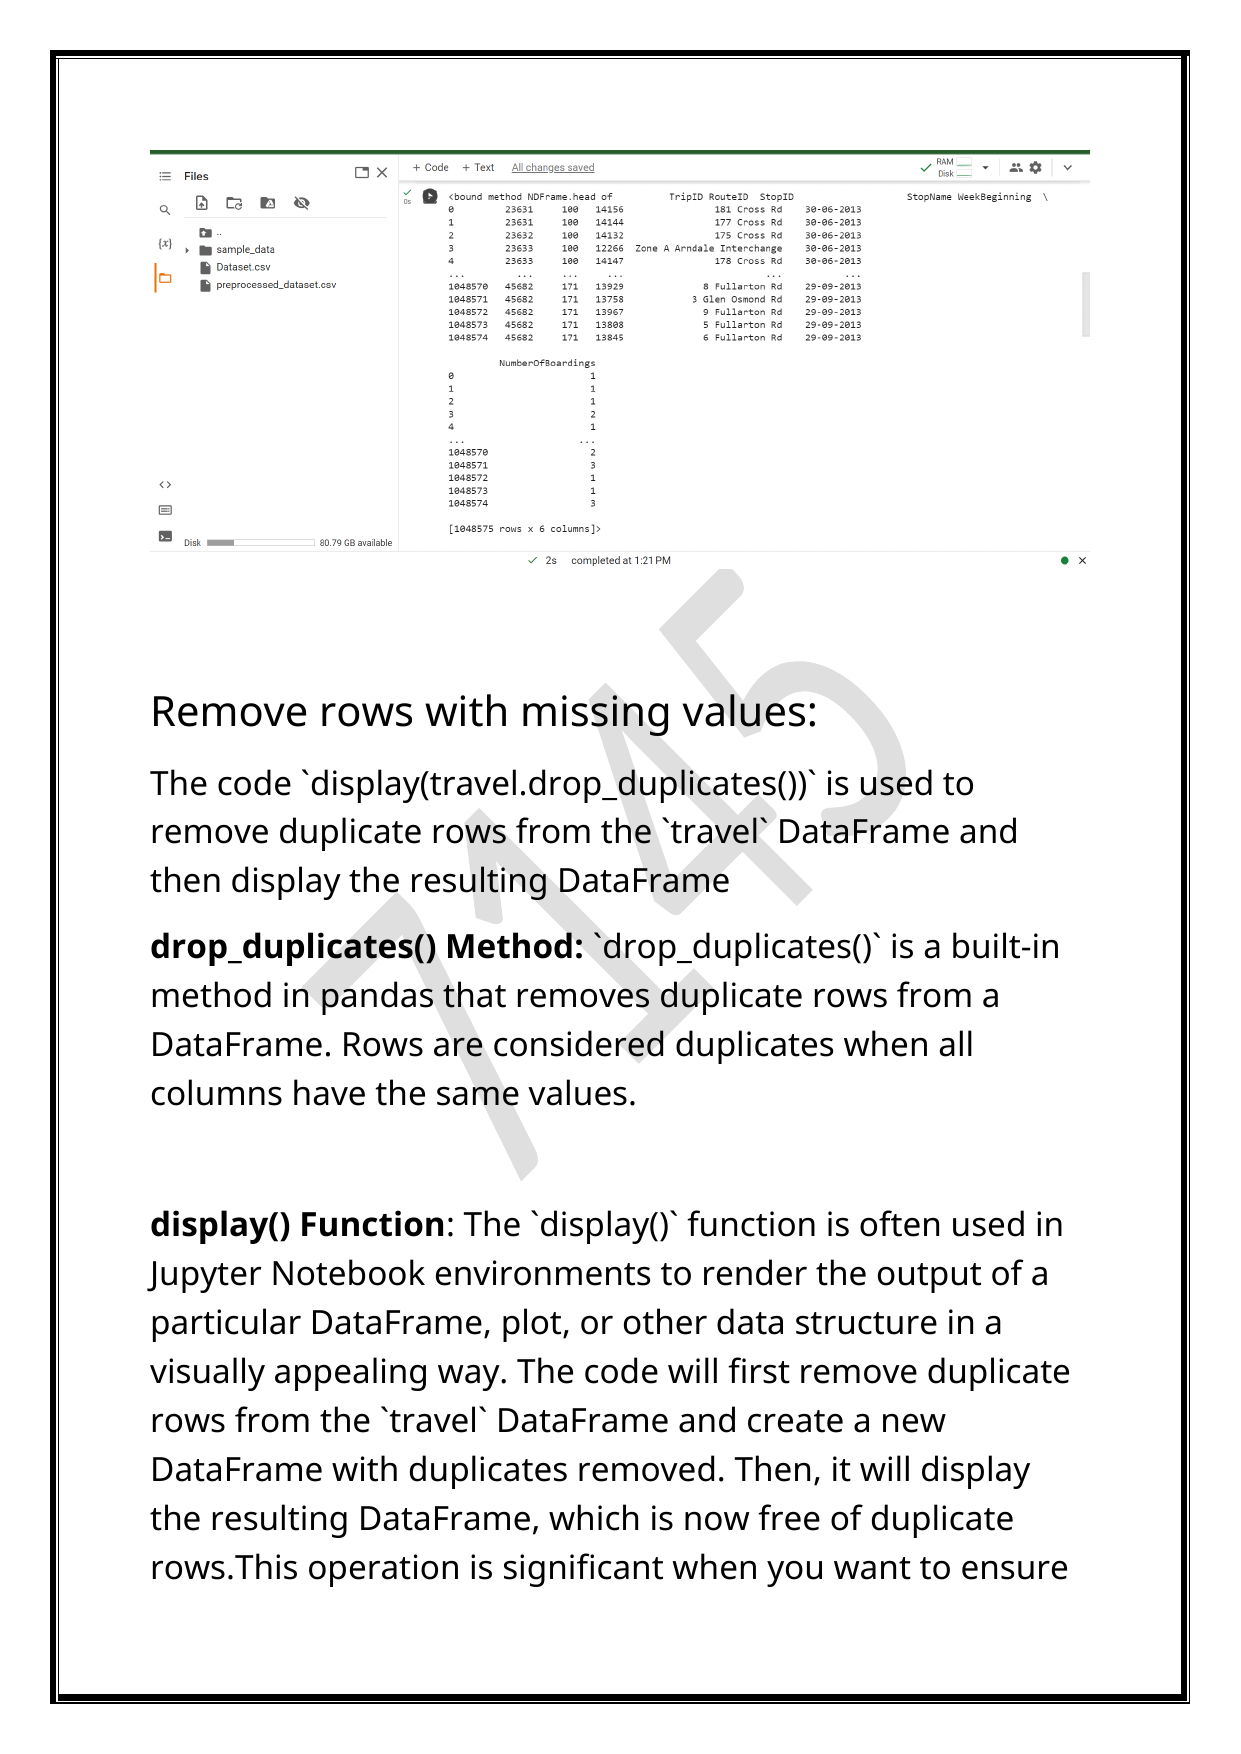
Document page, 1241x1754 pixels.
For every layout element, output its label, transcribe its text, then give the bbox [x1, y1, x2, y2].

text The code `display(travel.drop_duplicates())` is used to remove duplicate rows from the `travel` DataFrame and then display the resulting DataFrame [150, 759, 1090, 903]
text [150, 1201, 1090, 1589]
picture [150, 150, 1090, 569]
text Remove rows with missing values: [150, 681, 1090, 738]
text drop_duplicates() Method: `drop_duplicates()` is a built-in method in pandas that removes duplicate rows from a DataFrame. Rows are considered duplicates when all columns have the same values. [150, 923, 1090, 1115]
